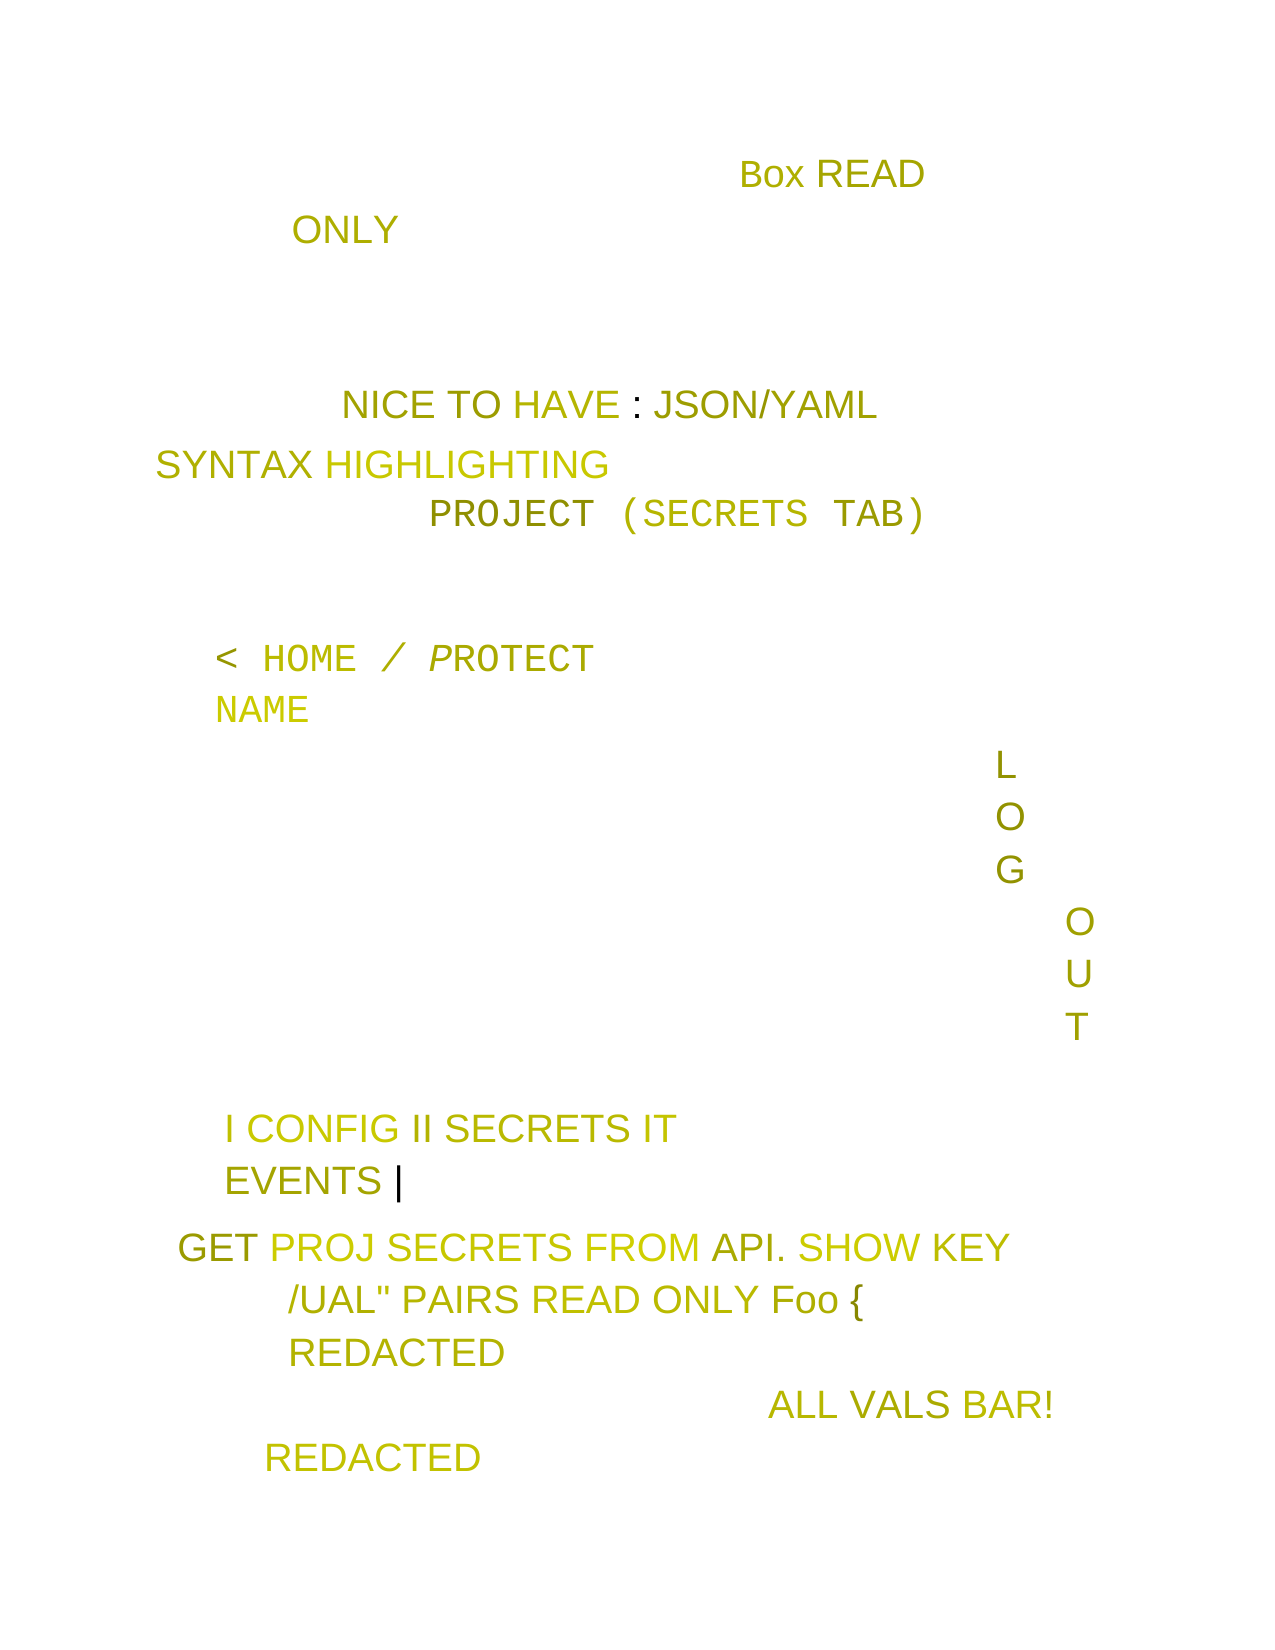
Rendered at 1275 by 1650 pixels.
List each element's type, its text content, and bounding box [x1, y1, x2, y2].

text ALL VALS BAR! REDACTED [264, 1381, 1071, 1479]
text SYNTAX HIGHLIGHTING [155, 441, 996, 487]
text OUT [1064, 898, 1098, 1049]
text < HOME / PROTECT NAME [214, 638, 668, 734]
text LOG [995, 741, 1028, 892]
text GET PROJ SECRETS FROM API. SHOW KEY /UAL" PAIRS READ ONLY Foo { REDACTED [177, 1224, 1047, 1375]
text Box READ ONLY [291, 150, 964, 252]
text PROJECT (SECRETS TAB) [428, 493, 989, 538]
text NICE TO HAVE : JSON/YAML [341, 382, 952, 427]
text I CONFIG II SECRETS IT EVENTS | [224, 1105, 747, 1203]
